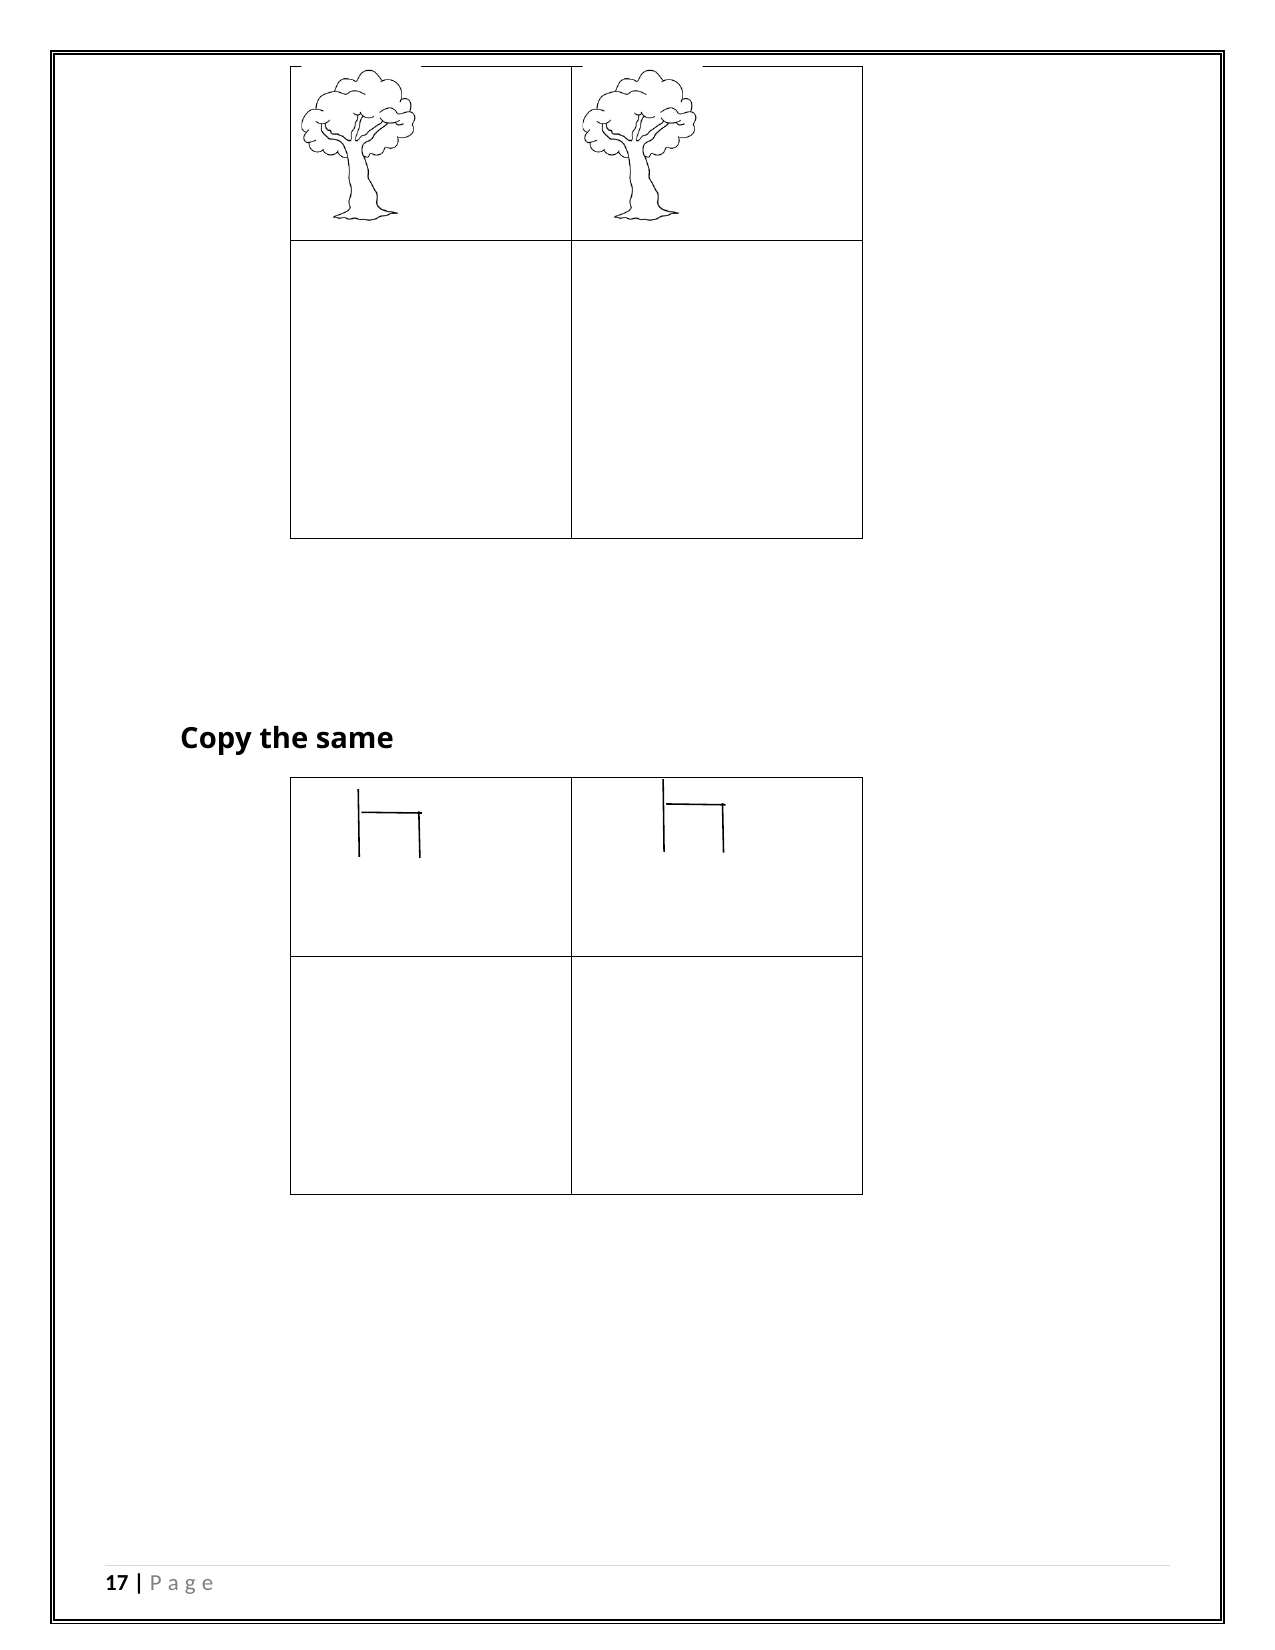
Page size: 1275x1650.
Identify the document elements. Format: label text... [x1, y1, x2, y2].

table_cell [291, 957, 571, 1194]
table_cell [291, 241, 571, 538]
table_header [572, 778, 862, 956]
picture [582, 66, 703, 222]
table_cell [572, 957, 862, 1194]
text Copy the same [105, 717, 1170, 757]
table_cell [572, 241, 862, 538]
table_header [291, 778, 571, 956]
picture [301, 66, 422, 222]
table_header [291, 67, 571, 240]
table_header [572, 67, 862, 240]
